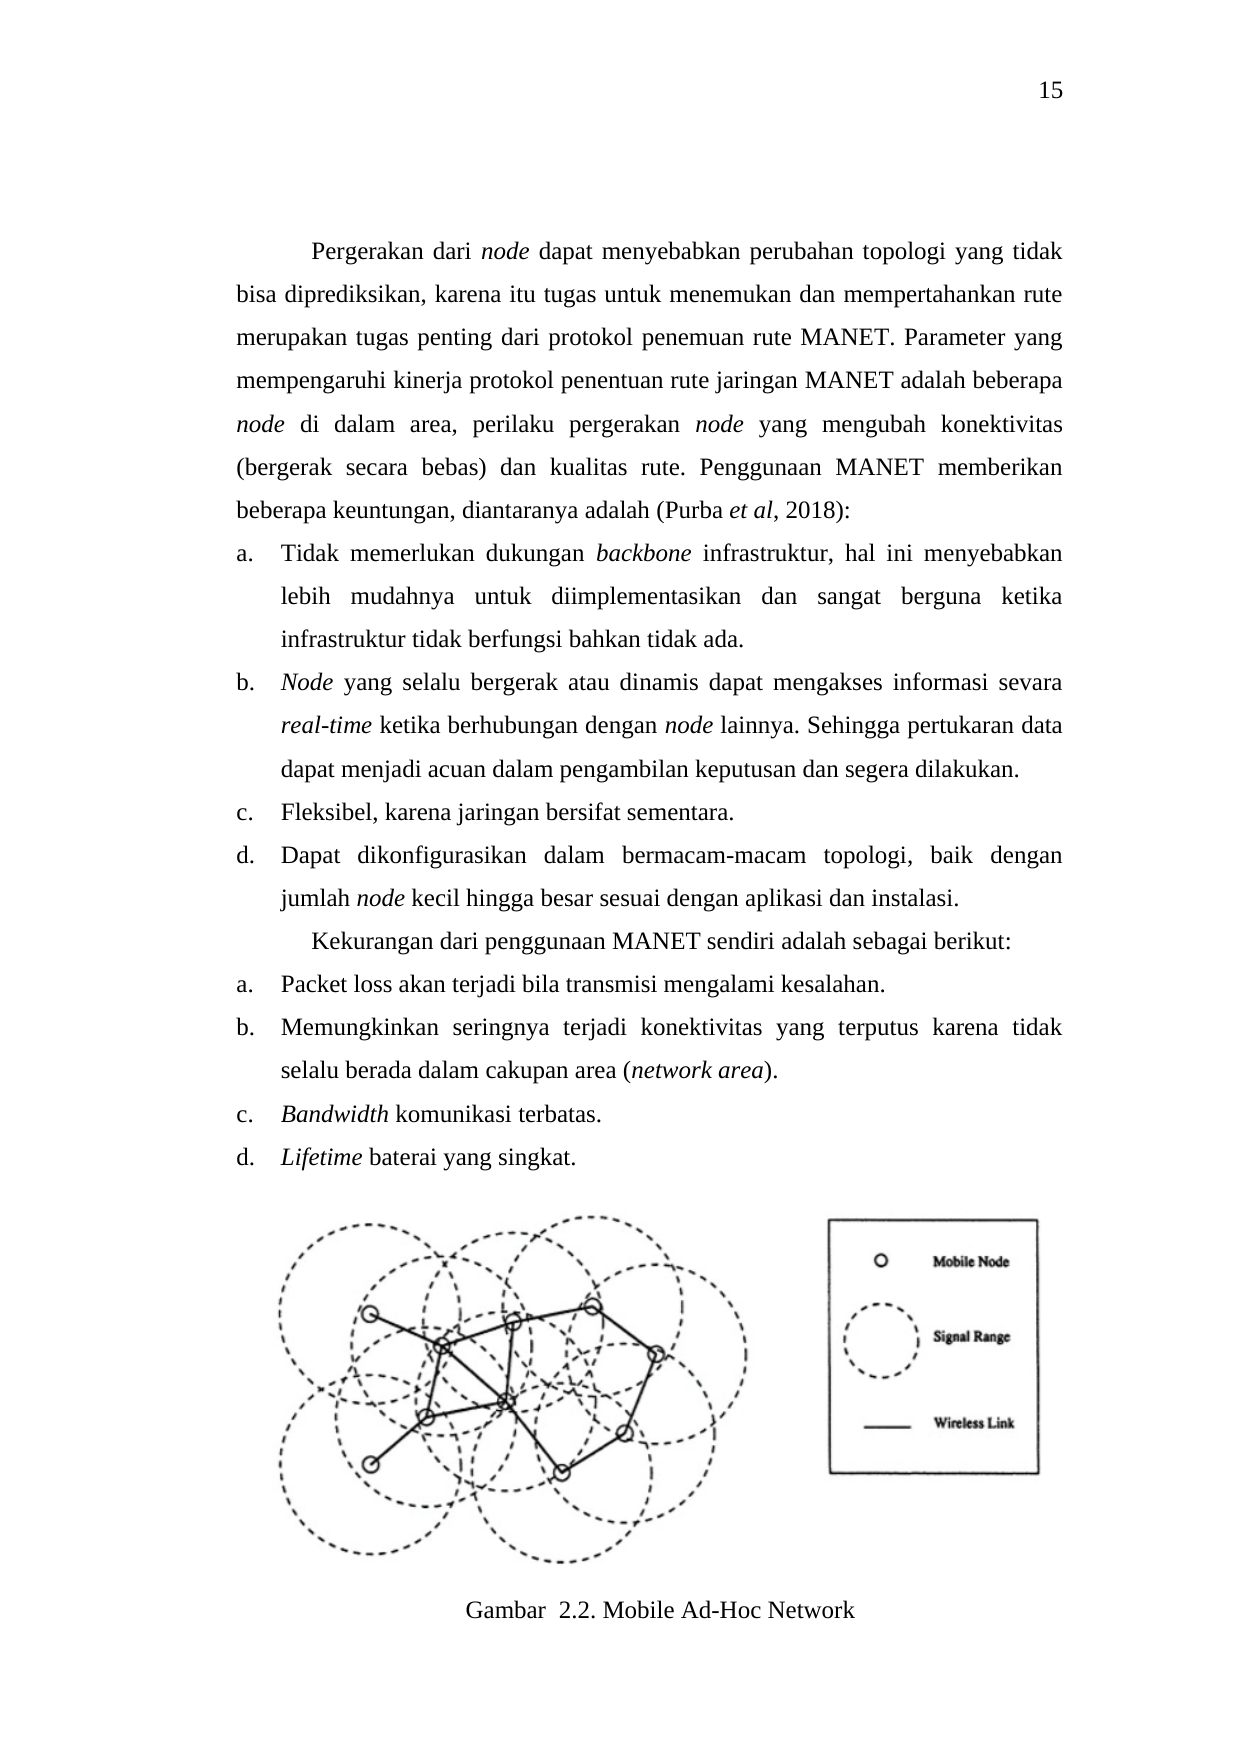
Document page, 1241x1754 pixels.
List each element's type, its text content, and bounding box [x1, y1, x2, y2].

list Node yang selalu bergerak atau dinamis dapat mengakses informasi sevara real-time ketika berhubungan dengan node lainnya. Sehingga pertukaran data dapat menjadi acuan dalam pengambilan keputusan dan segera dilakukan. [236, 667, 1063, 782]
picture [241, 1202, 1058, 1589]
list Packet loss akan terjadi bila transmisi mengalami kesalahan. [236, 969, 1063, 998]
list Lifetime baterai yang singkat. [236, 1142, 1063, 1171]
list Fleksibel, karena jaringan bersifat sementara. [236, 797, 1063, 826]
list Bandwidth komunikasi terbatas. [236, 1099, 1063, 1127]
list Kekurangan dari penggunaan MANET sendiri adalah sebagai berikut: [236, 926, 1063, 955]
list Memungkinkan seringnya terjadi konektivitas yang terputus karena tidak selalu berada dalam cakupan area (network area). [236, 1012, 1063, 1084]
list Dapat dikonfigurasikan dalam bermacam-macam topologi, baik dengan jumlah node kecil hingga besar sesuai dengan aplikasi dan instalasi. [236, 840, 1063, 912]
list Pergerakan dari node dapat menyebabkan perubahan topologi yang tidak bisa diprediksikan, karena itu tugas untuk menemukan dan mempertahankan rute merupakan tugas penting dari protokol penemuan rute MANET. Parameter yang mempengaruhi kinerja protokol penentuan rute jaringan MANET adalah beberapa node di dalam area, perilaku pergerakan node yang mengubah konektivitas (bergerak secara bebas) dan kualitas rute. Penggunaan MANET memberikan beberapa keuntungan, diantaranya adalah (Purba et al, 2018): [236, 236, 1063, 524]
list Tidak memerlukan dukungan backbone infrastruktur, hal ini menyebabkan lebih mudahnya untuk diimplementasikan dan sangat berguna ketika infrastruktur tidak berfungsi bahkan tidak ada. [236, 538, 1063, 653]
